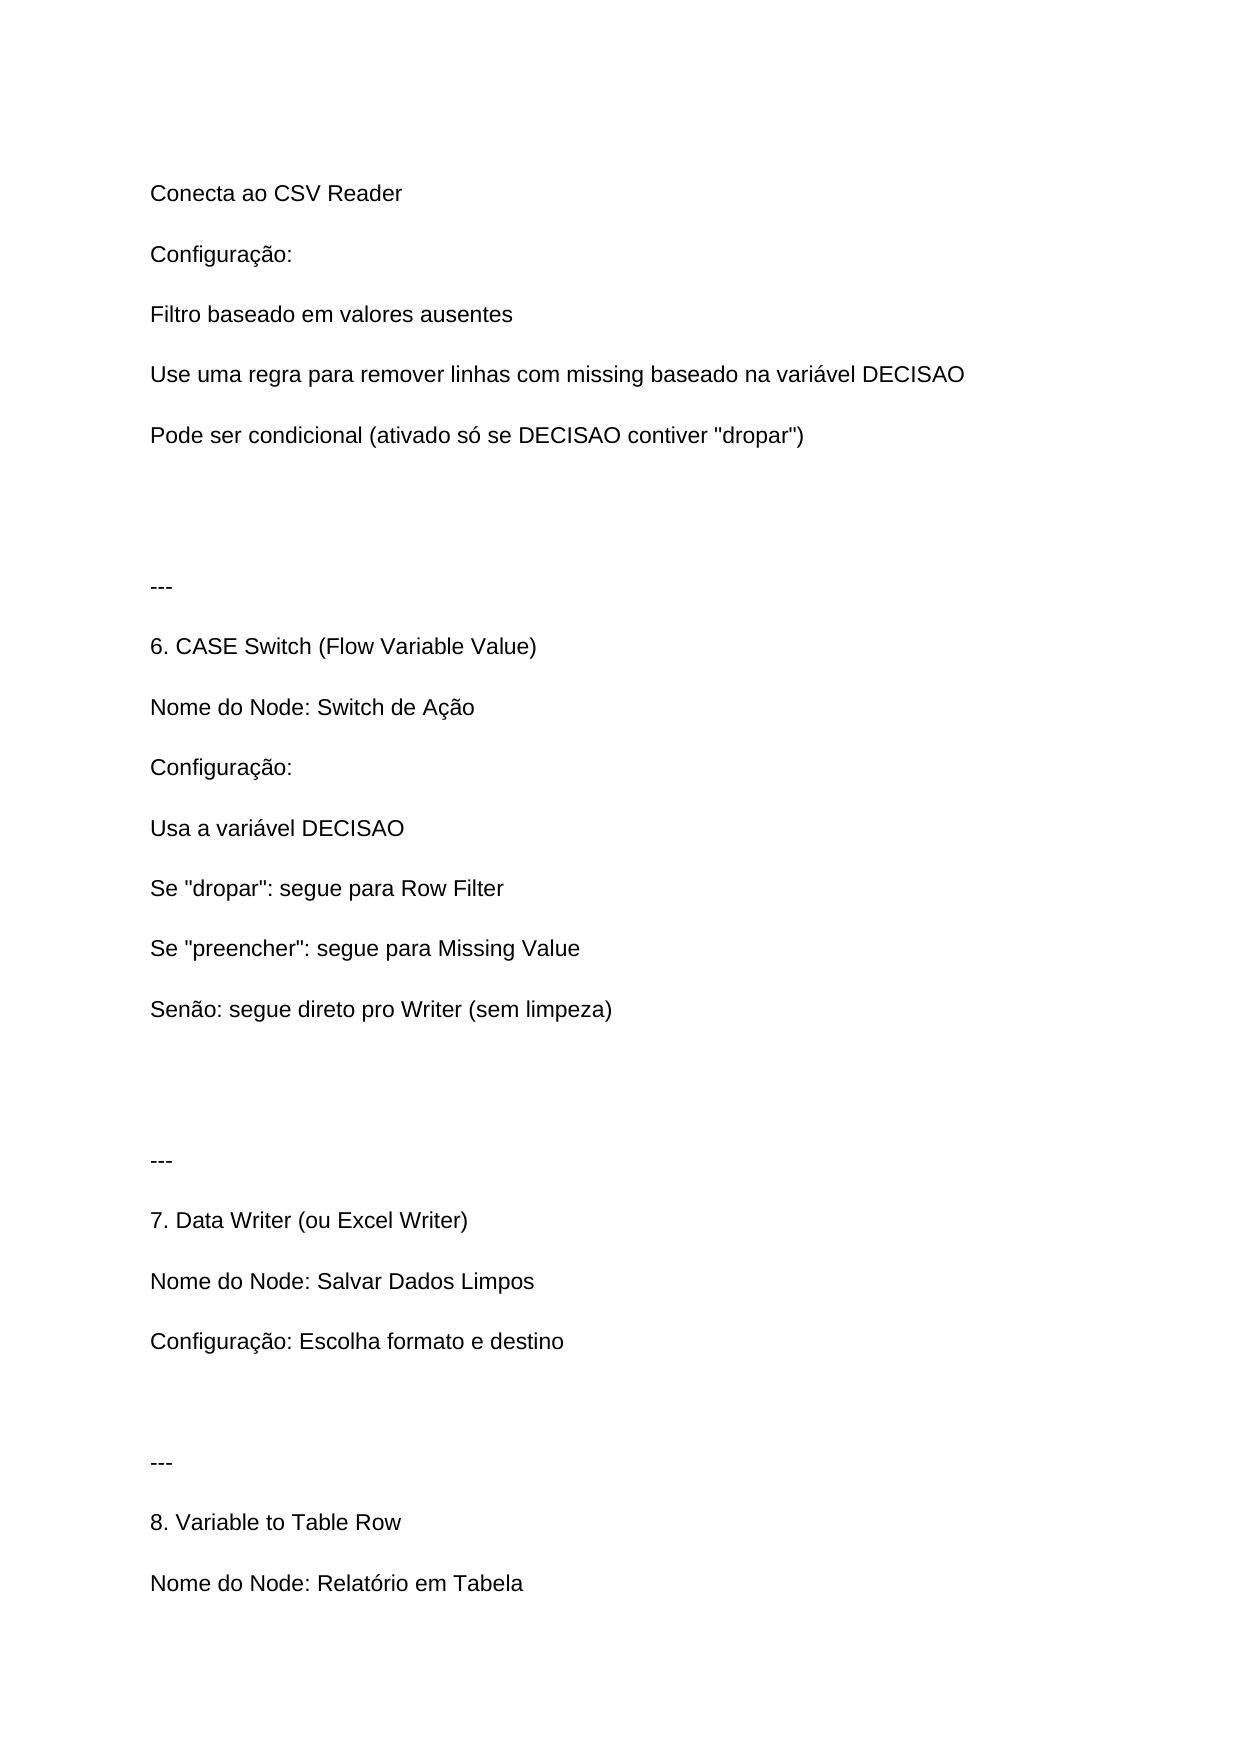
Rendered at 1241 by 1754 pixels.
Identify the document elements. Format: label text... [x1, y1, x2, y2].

text --- [150, 1147, 1090, 1173]
text Senão: segue direto pro Writer (sem limpeza) [150, 996, 1090, 1022]
text Usa a variável DECISAO [150, 814, 1090, 841]
text Nome do Node: Salvar Dados Limpos [150, 1268, 1090, 1294]
text Se "preencher": segue para Missing Value [150, 935, 1090, 962]
text 6. CASE Switch (Flow Variable Value) [150, 633, 1090, 660]
text Nome do Node: Switch de Ação [150, 694, 1090, 720]
text Configuração: Escolha formato e destino [150, 1328, 1090, 1354]
text Pode ser condicional (ativado só se DECISAO contiver "dropar") [150, 422, 1090, 448]
text Use uma regra para remover linhas com missing baseado na variável DECISAO [150, 361, 1090, 388]
text Filtro baseado em valores ausentes [150, 301, 1090, 327]
text Nome do Node: Relatório em Tabela [150, 1570, 1090, 1596]
text 7. Data Writer (ou Excel Writer) [150, 1207, 1090, 1234]
text Se "dropar": segue para Row Filter [150, 875, 1090, 901]
text --- [150, 573, 1090, 599]
text --- [150, 1449, 1090, 1475]
text Conecta ao CSV Reader [150, 180, 1090, 207]
text Configuração: [150, 754, 1090, 781]
text 8. Variable to Table Row [150, 1509, 1090, 1536]
text Configuração: [150, 241, 1090, 267]
